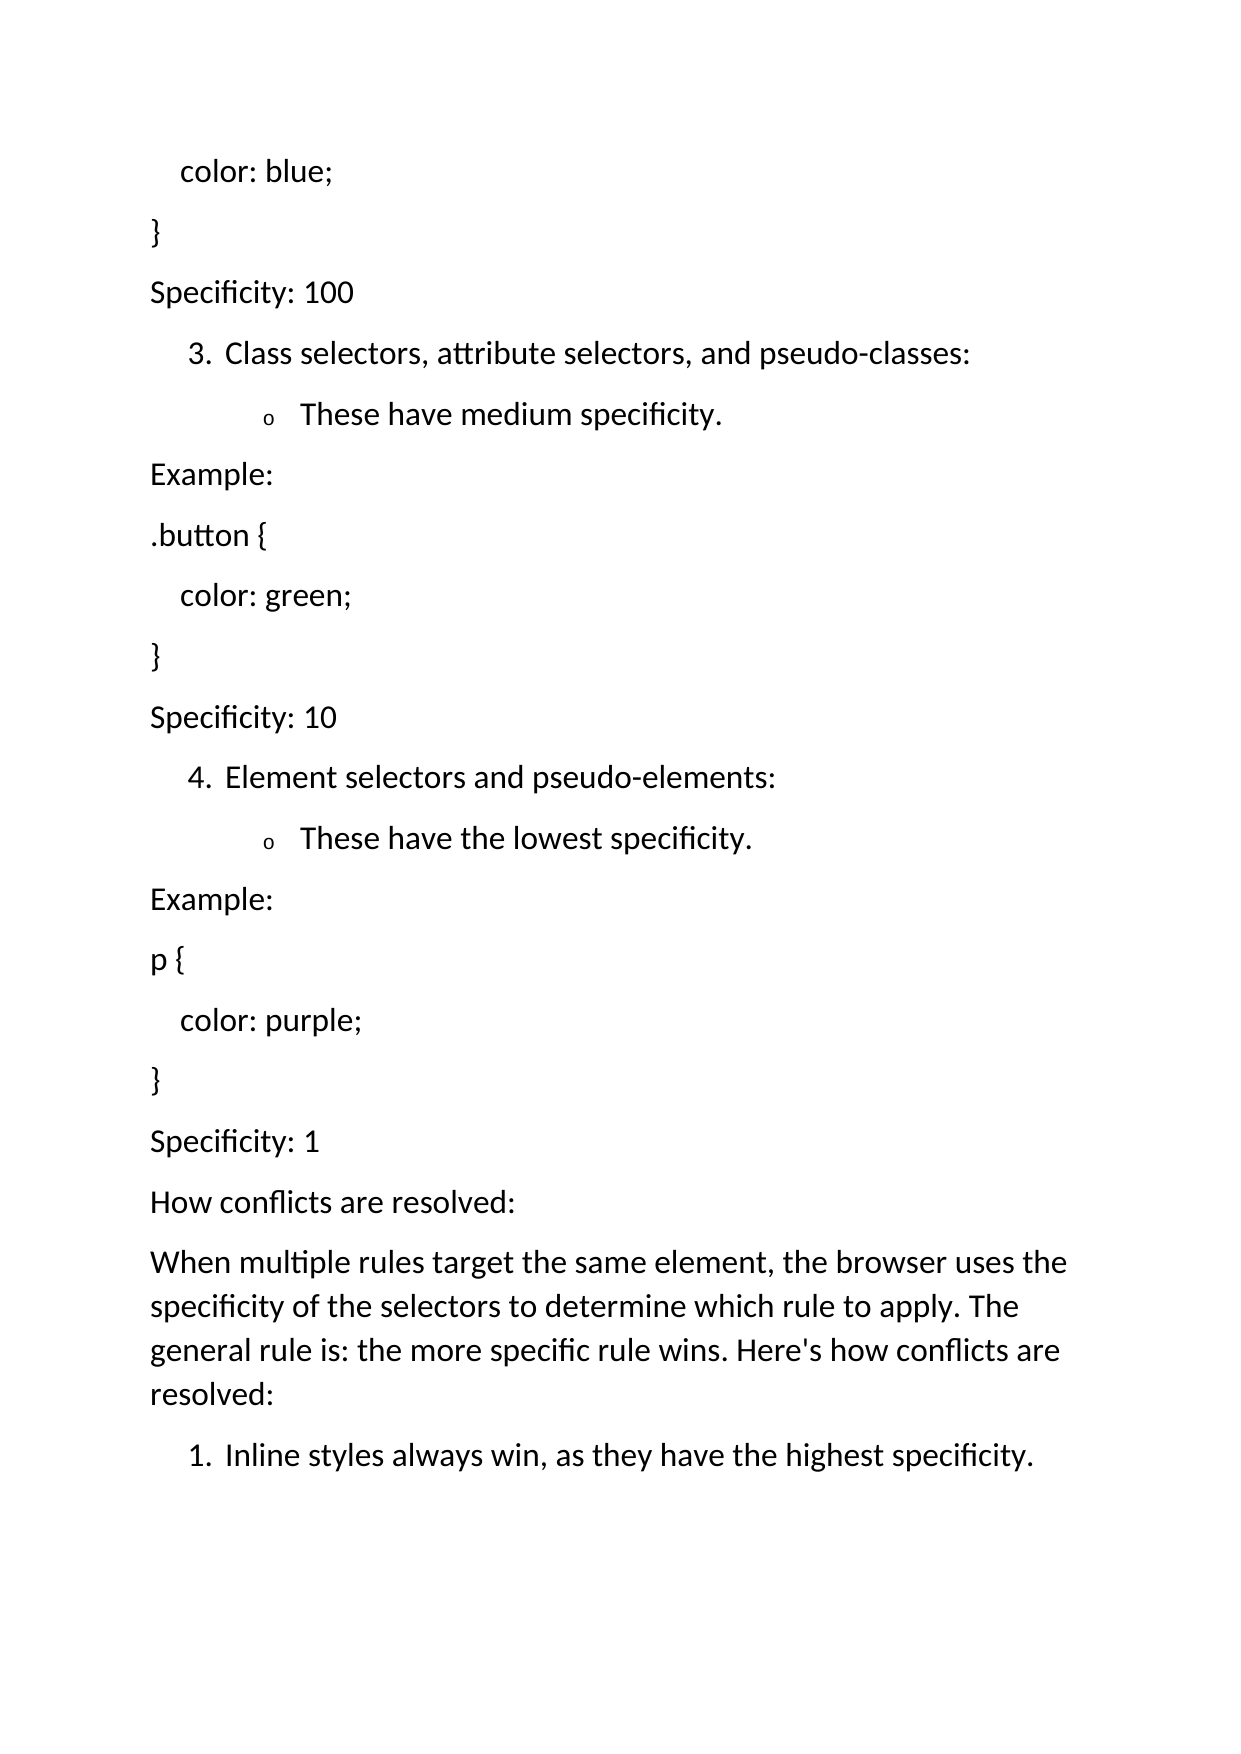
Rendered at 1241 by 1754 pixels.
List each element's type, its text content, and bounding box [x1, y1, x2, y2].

text Specificity: 100 [150, 271, 1090, 312]
text p { [150, 938, 1090, 979]
text } [150, 635, 1090, 676]
text color: green; [150, 574, 1090, 615]
list Element selectors and pseudo-elements: [187, 756, 1090, 797]
text Example: [150, 453, 1090, 494]
text } [150, 1059, 1090, 1100]
text color: blue; [150, 150, 1090, 191]
text Specificity: 1 [150, 1120, 1090, 1161]
text Example: [150, 877, 1090, 918]
text color: purple; [150, 999, 1090, 1039]
text How conflicts are resolved: [150, 1181, 1090, 1221]
text Specificity: 10 [150, 696, 1090, 736]
text When multiple rules target the same element, the browser uses the specificity of the selectors to determine which rule to apply. The general rule is: the more specific rule wins. Here's how conflicts are resolved: [150, 1241, 1090, 1414]
list Inline styles always win, as they have the highest specificity. [187, 1434, 1090, 1474]
list These have the lowest specificity. [262, 817, 1090, 858]
list These have medium specificity. [262, 392, 1090, 433]
text .button { [150, 514, 1090, 554]
list Class selectors, attribute selectors, and pseudo-classes: [187, 332, 1090, 373]
text } [150, 211, 1090, 251]
